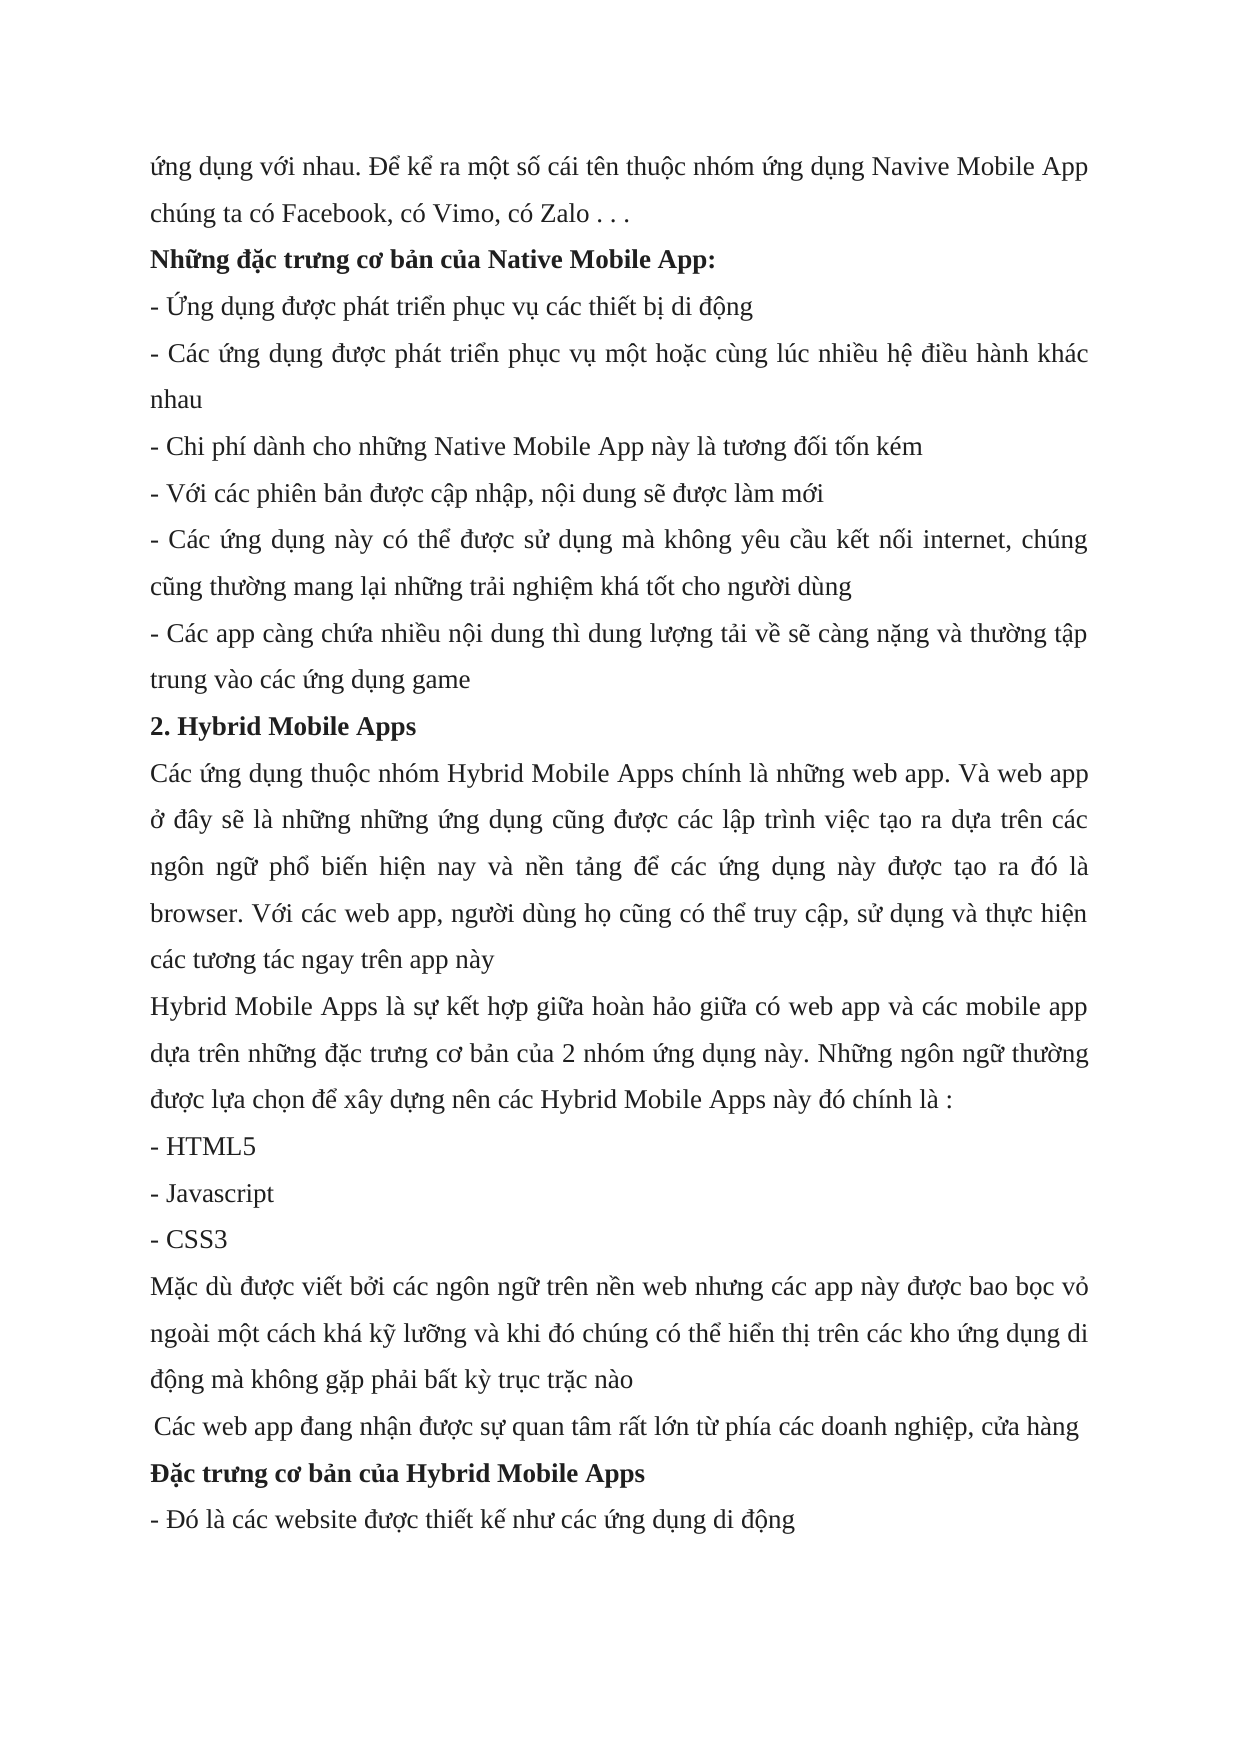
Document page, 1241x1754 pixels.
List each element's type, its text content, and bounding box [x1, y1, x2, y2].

text Các web app đang nhận được sự quan tâm rất lớn từ phía các doanh nghiệp, cửa hàng [150, 1410, 1090, 1441]
text - HTML5 [150, 1130, 1090, 1161]
text - Chi phí dành cho những Native Mobile App này là tương đối tốn kém [150, 430, 1090, 461]
text Các ứng dụng thuộc nhóm Hybrid Mobile Apps chính là những web app. Và web app ở đây sẽ là những những ứng dụng cũng được các lập trình việc tạo ra dựa trên các ngôn ngữ phổ biến hiện nay và nền tảng để các ứng dụng này được tạo ra đó là browser. Với các web app, người dùng họ cũng có thể truy cập, sử dụng và thực hiện các tương tác ngay trên app này [150, 757, 1090, 974]
text - CSS3 [150, 1223, 1090, 1254]
text - Các ứng dụng được phát triển phục vụ một hoặc cùng lúc nhiều hệ điều hành khác nhau [150, 337, 1090, 414]
text - Với các phiên bản được cập nhập, nội dung sẽ được làm mới [150, 477, 1090, 508]
text Mặc dù được viết bởi các ngôn ngữ trên nền web nhưng các app này được bao bọc vỏ ngoài một cách khá kỹ lưỡng và khi đó chúng có thể hiển thị trên các kho ứng dụng di động mà không gặp phải bất kỳ trục trặc nào [150, 1270, 1090, 1394]
text Hybrid Mobile Apps là sự kết hợp giữa hoàn hảo giữa có web app và các mobile app dựa trên những đặc trưng cơ bản của 2 nhóm ứng dụng này. Những ngôn ngữ thường được lựa chọn để xây dựng nên các Hybrid Mobile Apps này đó chính là : [150, 990, 1090, 1114]
text - Các ứng dụng này có thể được sử dụng mà không yêu cầu kết nối internet, chúng cũng thường mang lại những trải nghiệm khá tốt cho người dùng [150, 523, 1090, 601]
text - Các app càng chứa nhiều nội dung thì dung lượng tải về sẽ càng nặng và thường tập trung vào các ứng dụng game [150, 617, 1090, 694]
text Những đặc trưng cơ bản của Native Mobile App: [150, 243, 1090, 274]
text - Javascript [150, 1177, 1090, 1208]
text Đặc trưng cơ bản của Hybrid Mobile Apps [150, 1457, 1090, 1488]
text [150, 150, 1090, 228]
text 2. Hybrid Mobile Apps [150, 710, 1090, 741]
text - Đó là các website được thiết kế như các ứng dụng di động [150, 1503, 1090, 1534]
text - Ứng dụng được phát triển phục vụ các thiết bị di động [150, 290, 1090, 321]
